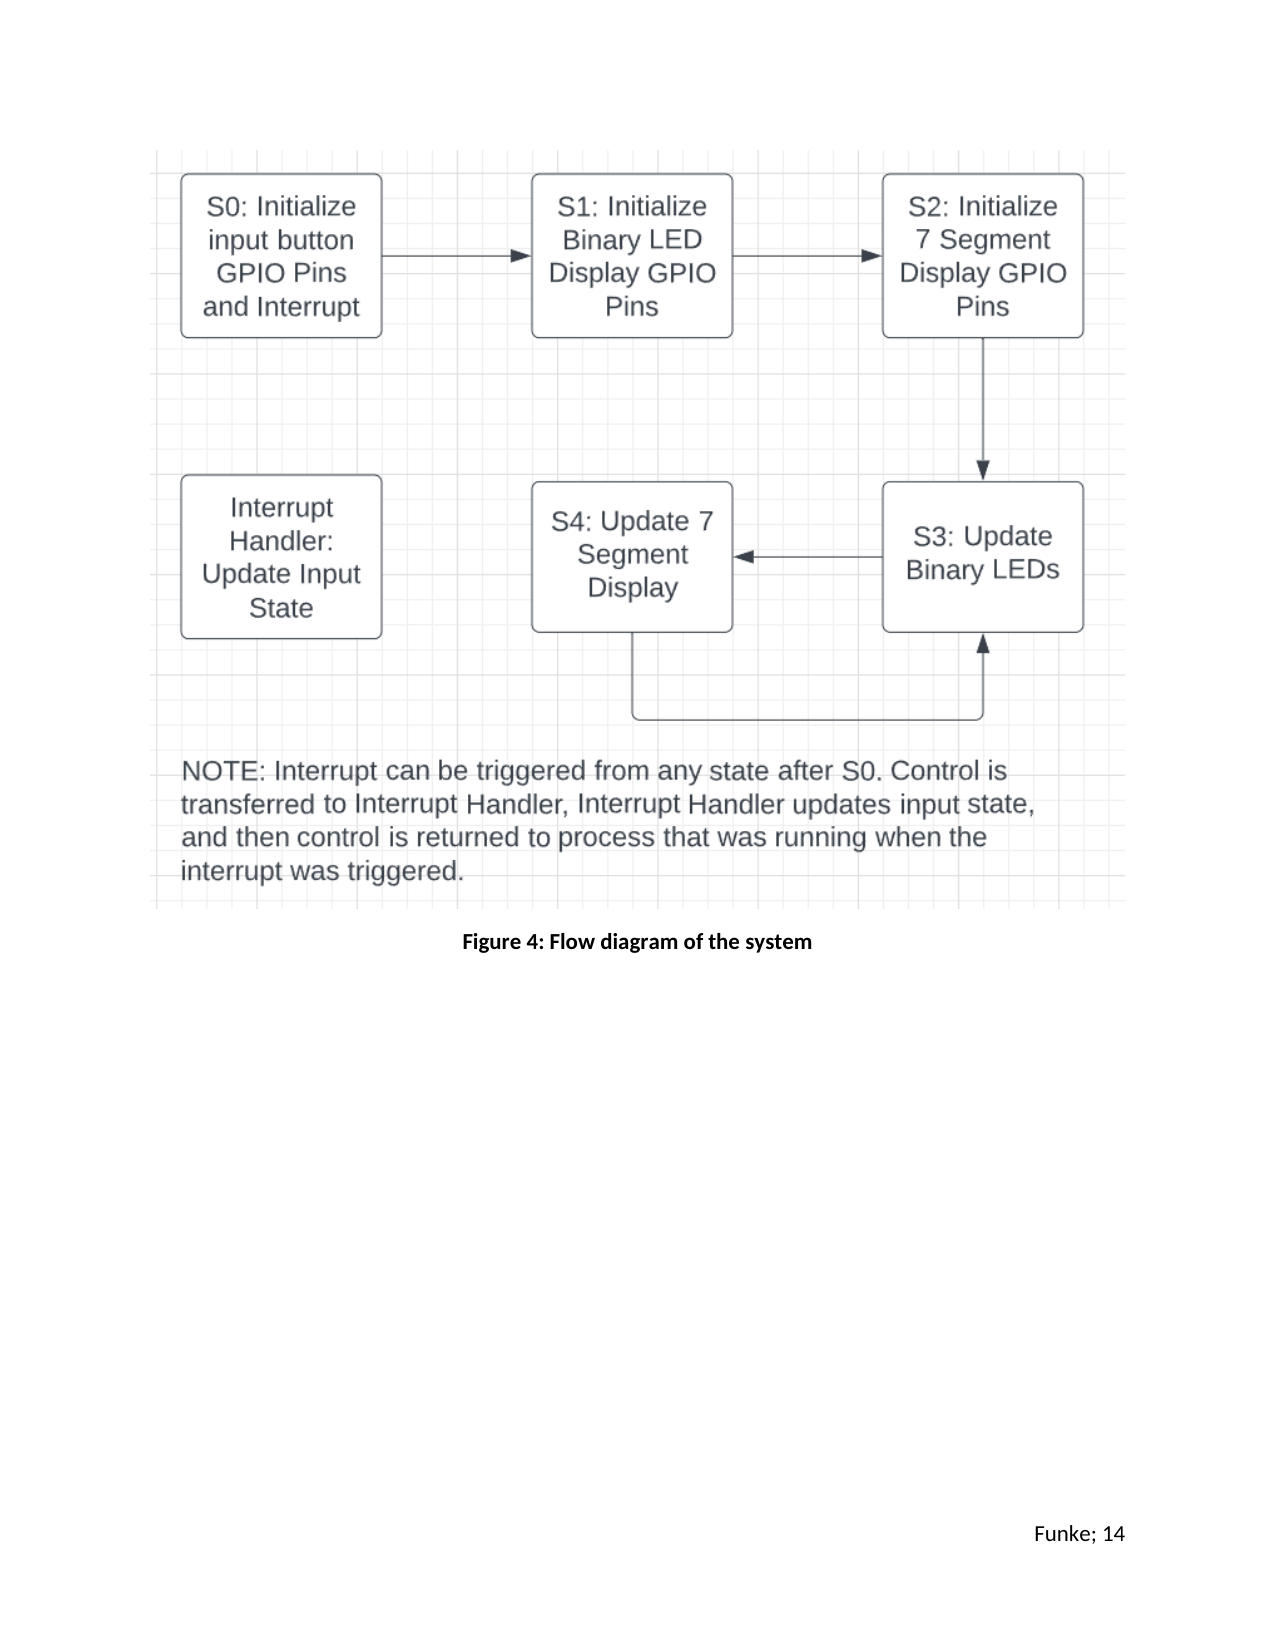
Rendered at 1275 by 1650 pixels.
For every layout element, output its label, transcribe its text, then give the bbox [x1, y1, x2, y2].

picture [150, 150, 1125, 909]
text Figure 4: Flow diagram of the system [150, 927, 1125, 955]
